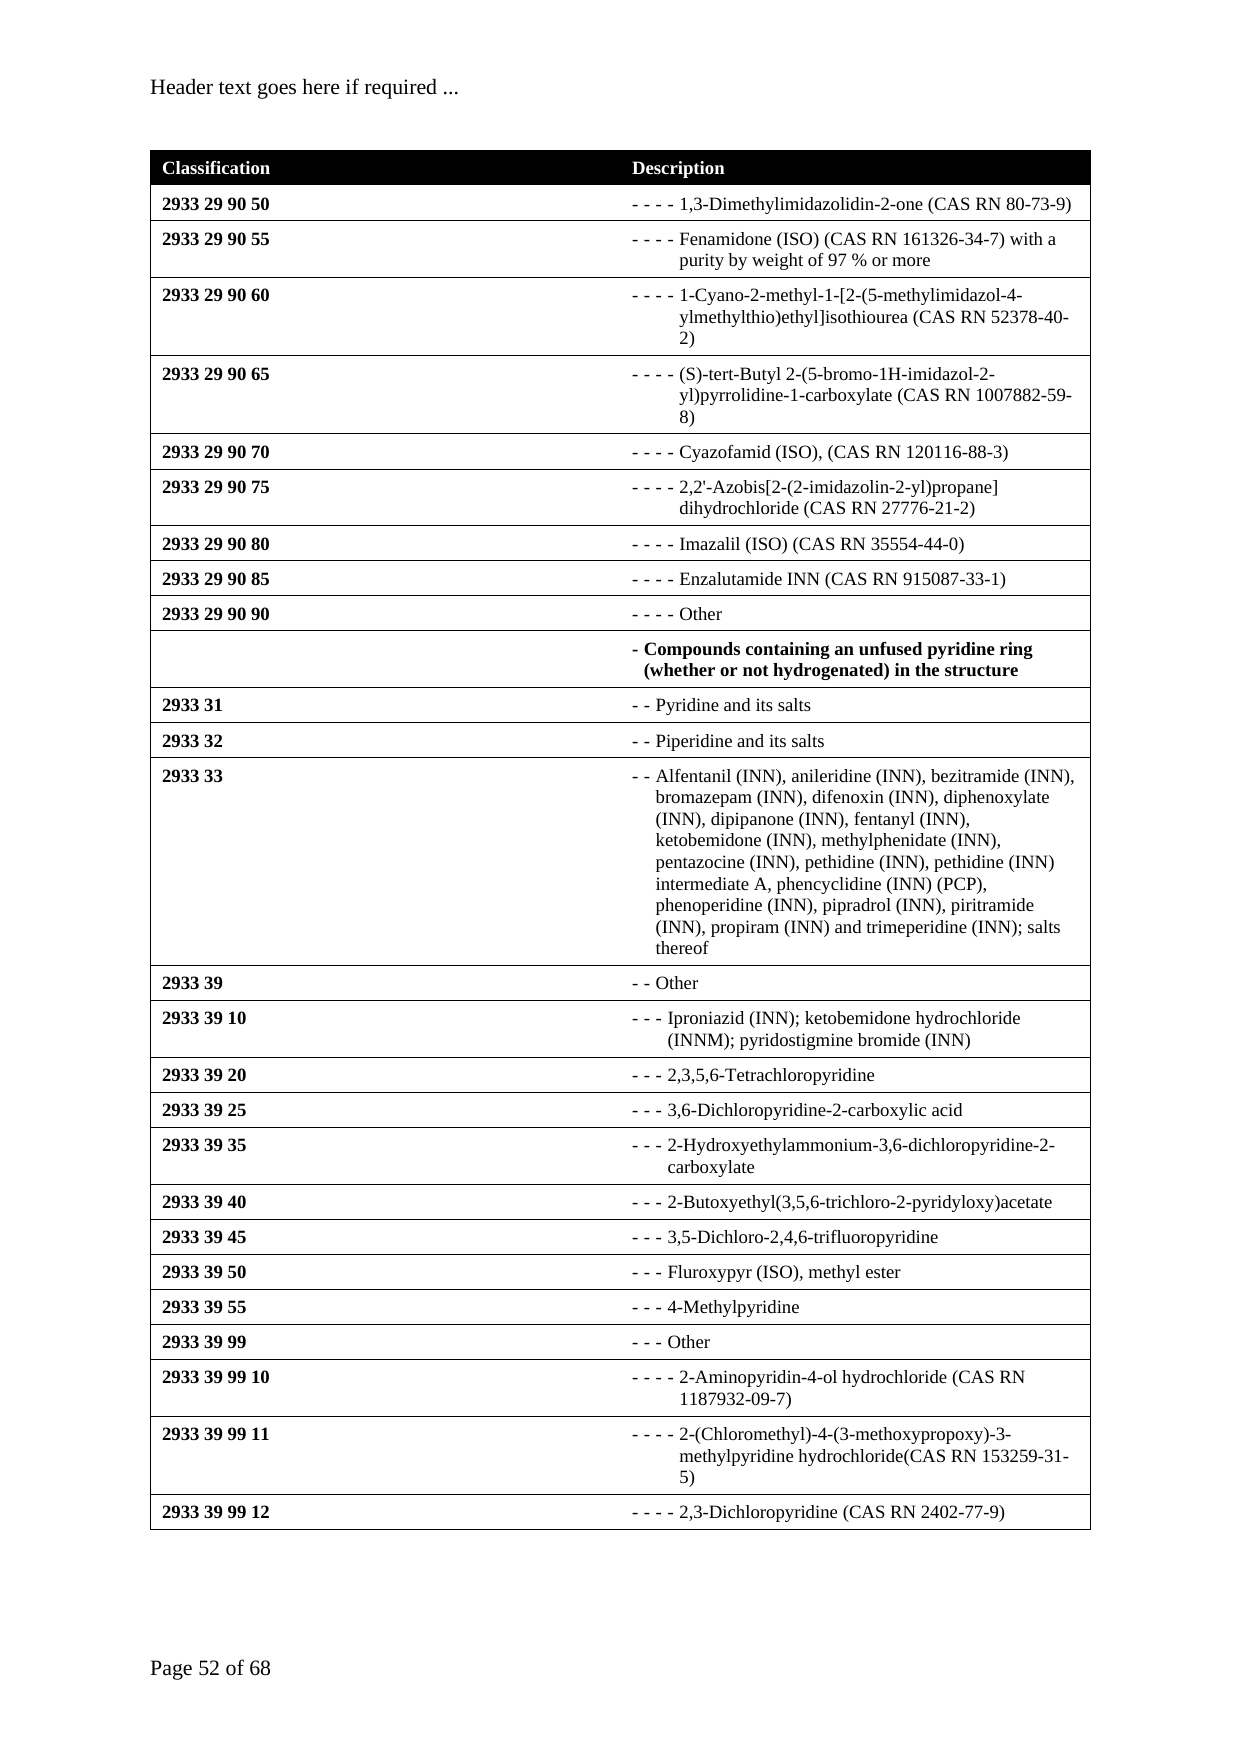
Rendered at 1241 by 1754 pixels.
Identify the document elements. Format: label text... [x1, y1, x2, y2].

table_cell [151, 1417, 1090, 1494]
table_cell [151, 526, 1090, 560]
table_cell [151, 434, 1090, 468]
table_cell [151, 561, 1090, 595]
table_header Classification [151, 151, 621, 185]
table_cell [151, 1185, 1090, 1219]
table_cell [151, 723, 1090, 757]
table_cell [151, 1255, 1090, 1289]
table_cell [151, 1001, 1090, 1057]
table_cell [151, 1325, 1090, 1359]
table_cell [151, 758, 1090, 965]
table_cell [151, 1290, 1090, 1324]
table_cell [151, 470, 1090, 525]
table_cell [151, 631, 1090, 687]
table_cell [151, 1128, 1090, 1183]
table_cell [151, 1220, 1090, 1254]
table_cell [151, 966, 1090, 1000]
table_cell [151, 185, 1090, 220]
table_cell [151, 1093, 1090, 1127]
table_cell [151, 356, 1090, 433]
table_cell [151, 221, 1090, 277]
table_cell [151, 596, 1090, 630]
table_header Description [621, 151, 1090, 185]
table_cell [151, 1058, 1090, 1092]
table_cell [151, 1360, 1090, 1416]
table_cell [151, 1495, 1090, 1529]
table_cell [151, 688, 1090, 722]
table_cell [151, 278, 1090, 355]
